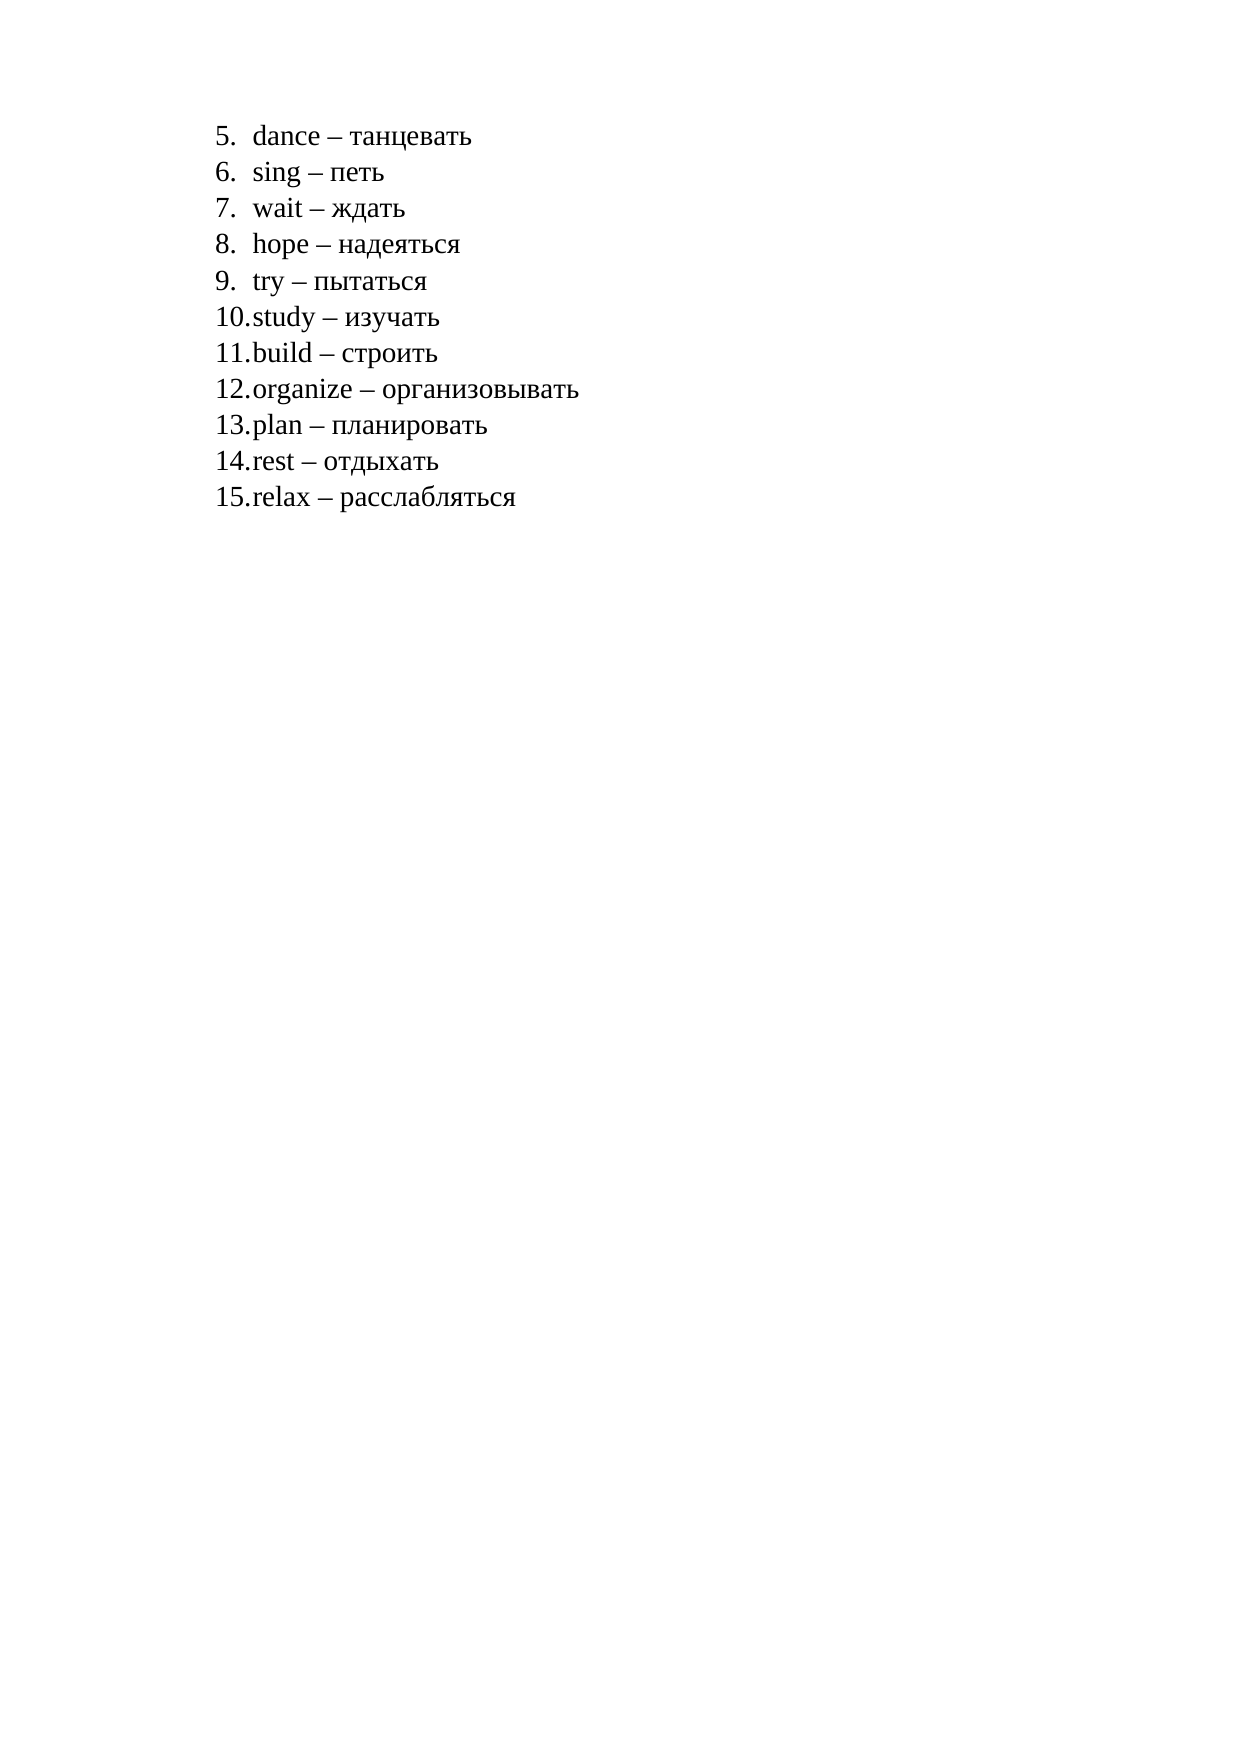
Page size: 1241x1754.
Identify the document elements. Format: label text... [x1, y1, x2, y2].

list relax – расслабляться [215, 479, 1152, 513]
list build – строить [215, 335, 1152, 368]
list study – изучать [215, 299, 1152, 332]
list organize – организовывать [215, 371, 1152, 405]
list sing – петь [215, 154, 1152, 188]
list try – пытаться [215, 263, 1152, 296]
list plan – планировать [215, 407, 1152, 441]
list hope – надеяться [215, 227, 1152, 260]
list dance – танцевать [215, 118, 1152, 152]
list rest – отдыхать [215, 443, 1152, 477]
list wait – ждать [215, 190, 1152, 224]
